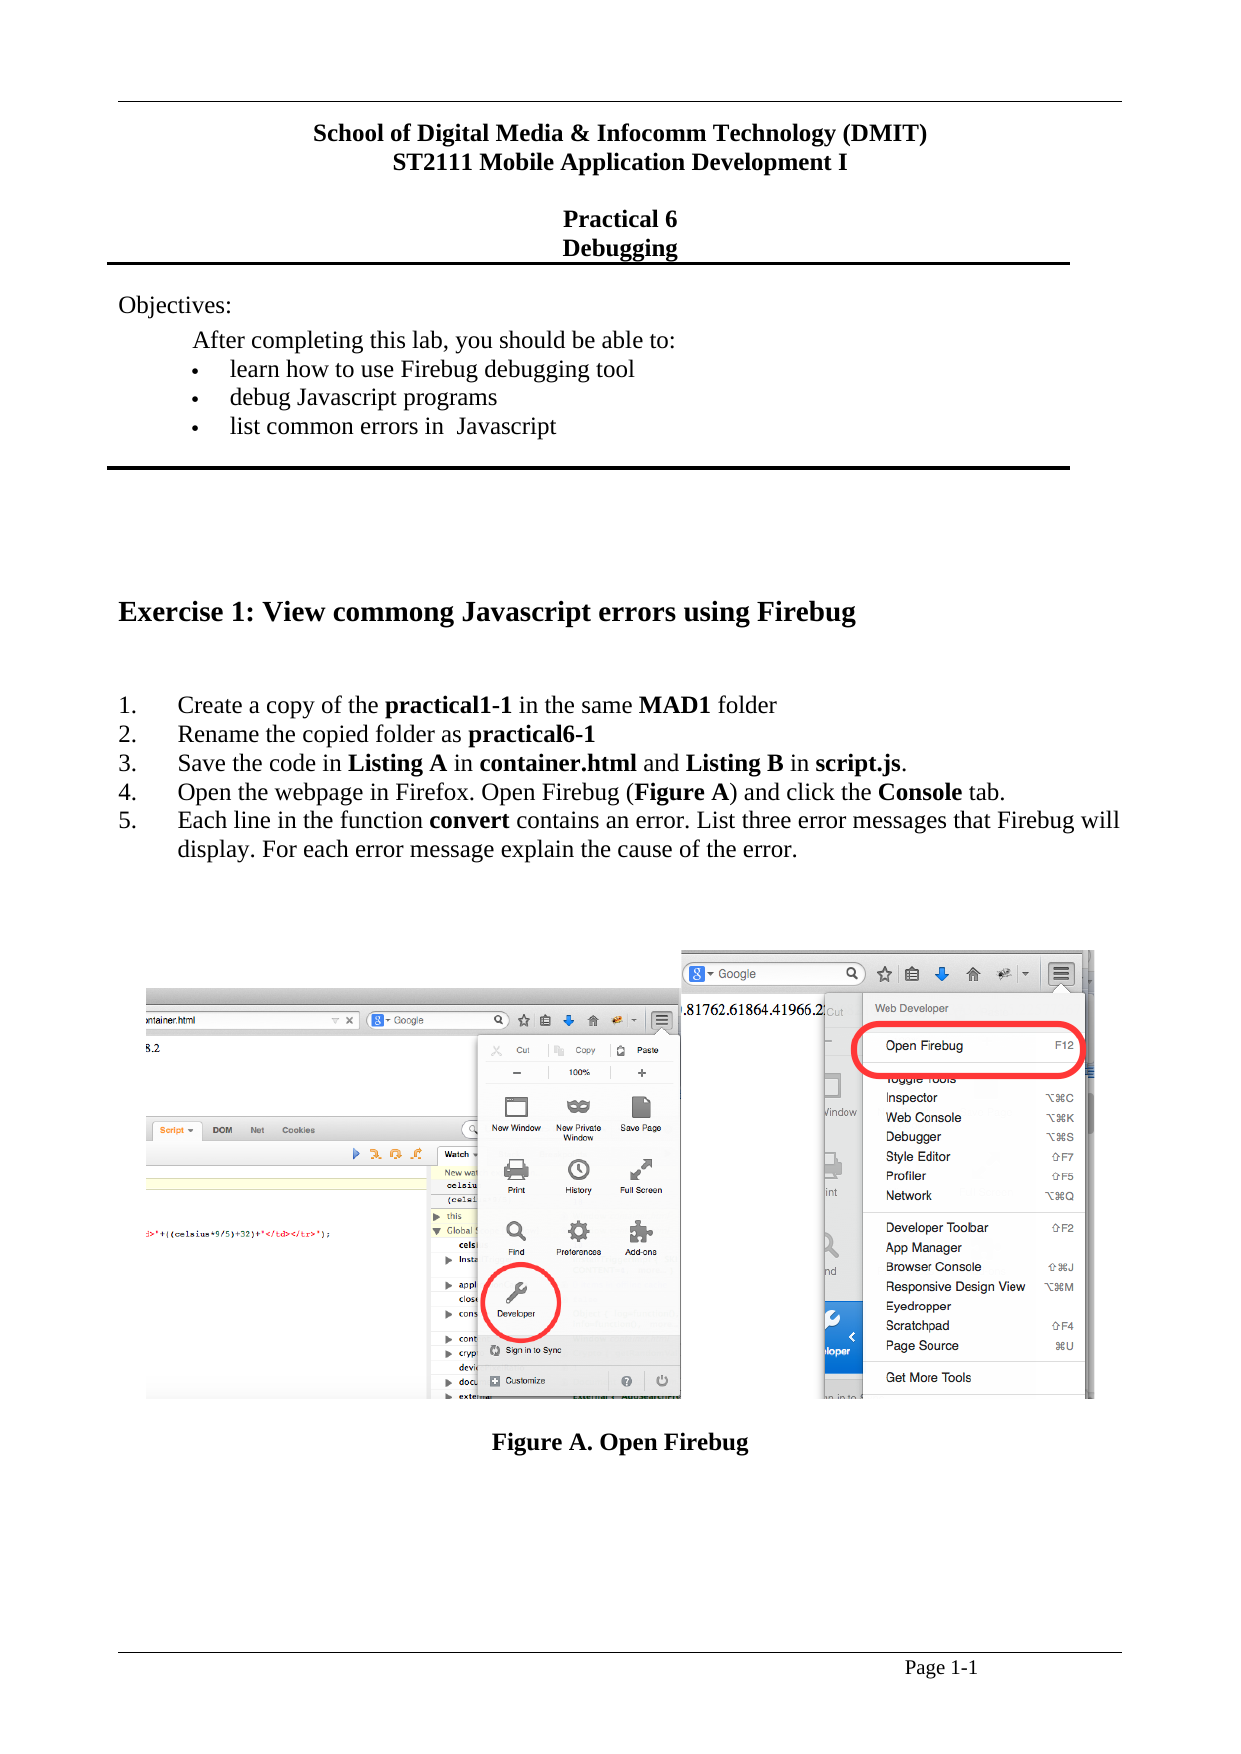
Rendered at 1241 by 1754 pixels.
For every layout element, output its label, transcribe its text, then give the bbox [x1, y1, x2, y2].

list Create a copy of the practical1-1 in the same MAD1 folder [118, 690, 1122, 719]
text Exercise 1: View commong Javascript errors using Firebug [118, 594, 1122, 628]
list Open the webpage in Firefox. Open Firebug (Figure A) and click the Console tab. [118, 777, 1122, 805]
list Rename the copied folder as practical6-1 [118, 719, 1122, 748]
text Figure A. Open Firebug [118, 1427, 1122, 1456]
list Each line in the function convert contains an error. List three error messages that Firebug will display. For each error message explain the cause of the error. [118, 805, 1122, 863]
picture [146, 950, 1095, 1399]
text ST2111 Mobile Application Development I [118, 147, 1122, 176]
text Practical 6 [118, 176, 1122, 233]
text School of Digital Media & Infocomm Technology (DMIT) [118, 118, 1122, 147]
text Debugging [118, 233, 1122, 262]
table_header Objectives: After completing this lab, you should be able to: learn how to use Firebug debugging tool debug Javascript programs list common errors in Javascript [107, 265, 1070, 466]
list Save the code in Listing A in container.html and Listing B in script.js. [118, 748, 1122, 777]
